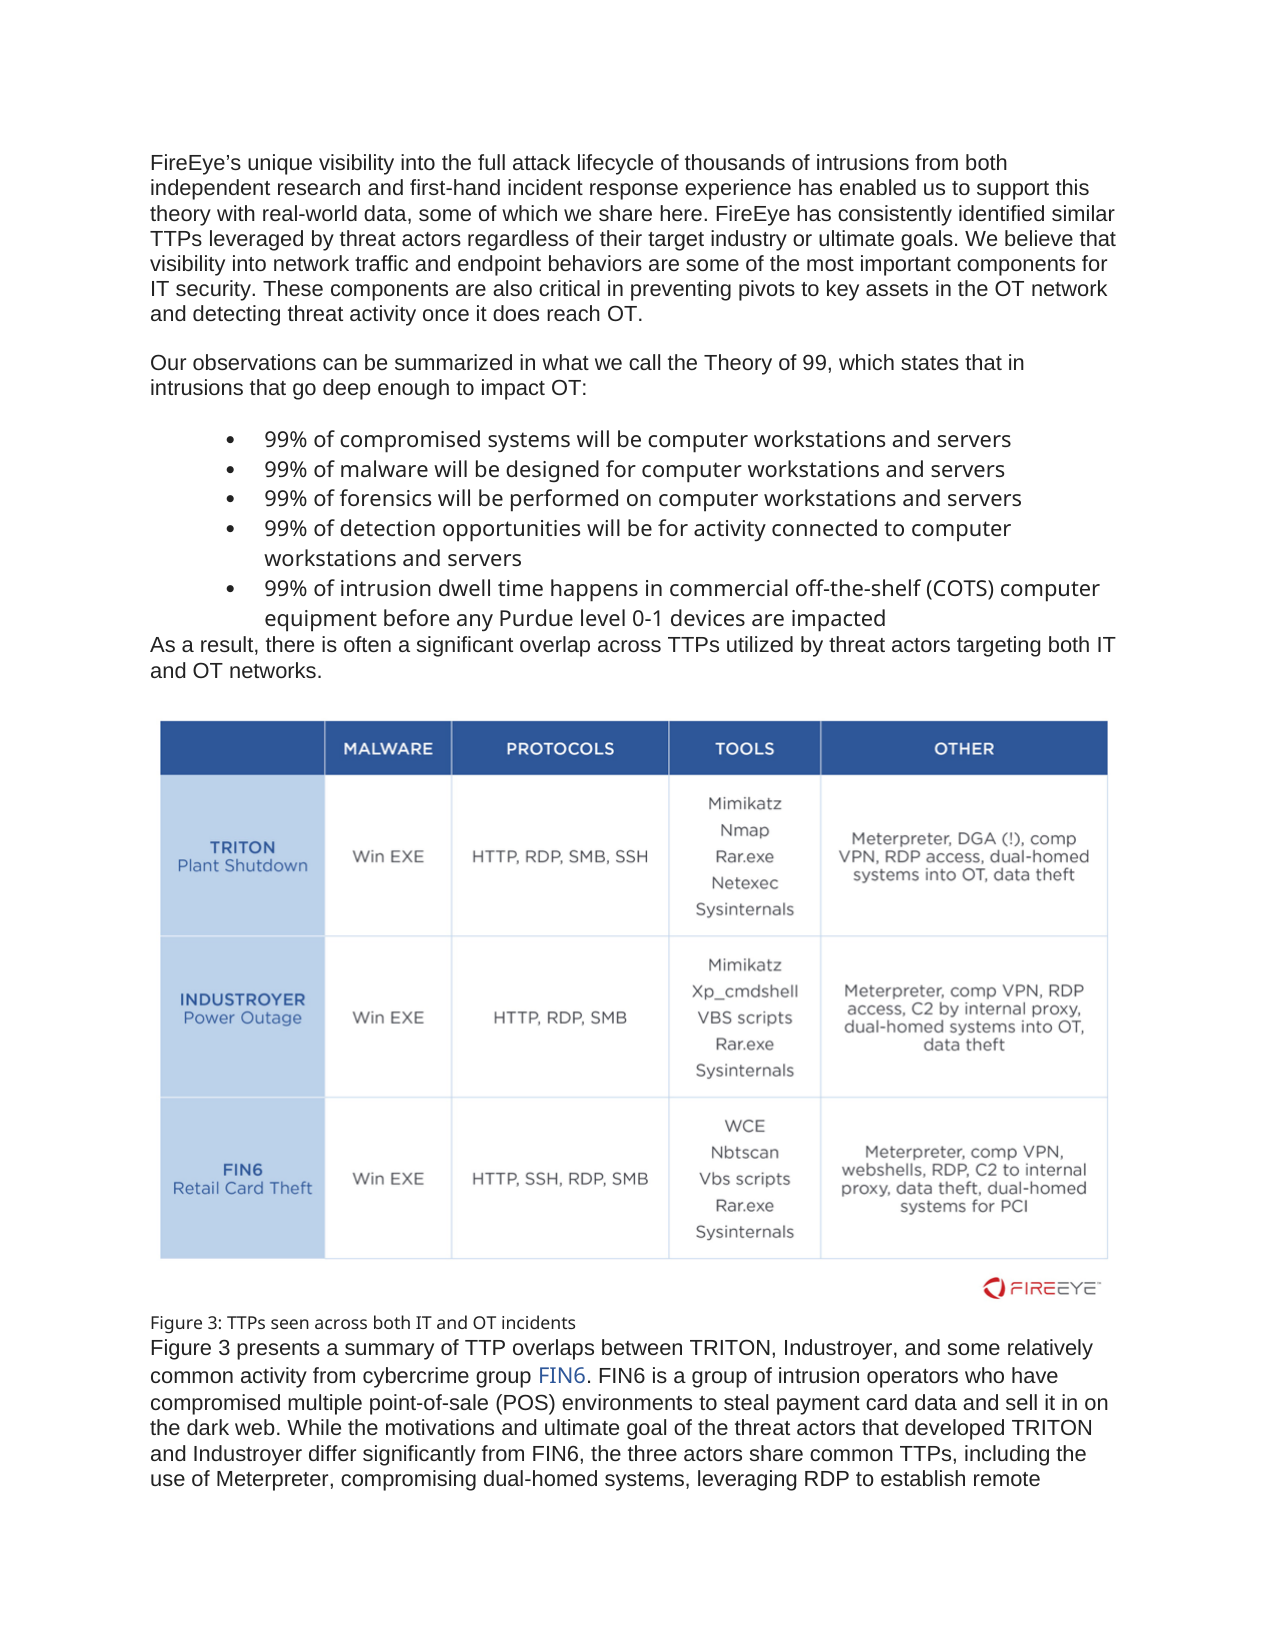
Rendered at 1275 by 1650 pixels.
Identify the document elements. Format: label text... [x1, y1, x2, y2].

text Our observations can be summarized in what we call the Theory of 99, which states that in intrusions that go deep enough to impact OT: [150, 350, 1125, 400]
text FireEye’s unique visibility into the full attack lifecycle of thousands of intrusions from both independent research and first-hand incident response experience has enabled us to support this theory with real-world data, some of which we share here. FireEye has consistently identified similar TTPs leveraged by threat actors regardless of their target industry or ultimate goals. We believe that visibility into network traffic and endpoint behaviors are some of the most important components for IT security. These components are also critical in preventing pivots to key assets in the OT network and detecting threat activity once it does reach OT. [150, 150, 1125, 326]
list 99% of malware will be designed for computer workstations and servers [227, 453, 1125, 483]
list 99% of compromised systems will be computer workstations and servers [227, 424, 1125, 453]
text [150, 1335, 1125, 1491]
list 99% of forensics will be performed on computer workstations and servers [227, 483, 1125, 513]
picture [150, 706, 1125, 1311]
text As a result, there is often a significant overlap across TTPs utilized by threat actors targeting both IT and OT networks. [150, 632, 1125, 683]
list 99% of intrusion dwell time happens in commercial off-the-shelf (COTS) computer equipment before any Purdue level 0-1 devices are impacted [227, 573, 1125, 632]
text Figure 3: TTPs seen across both IT and OT incidents [150, 1311, 1125, 1335]
list 99% of detection opportunities will be for activity connected to computer workstations and servers [227, 513, 1125, 573]
